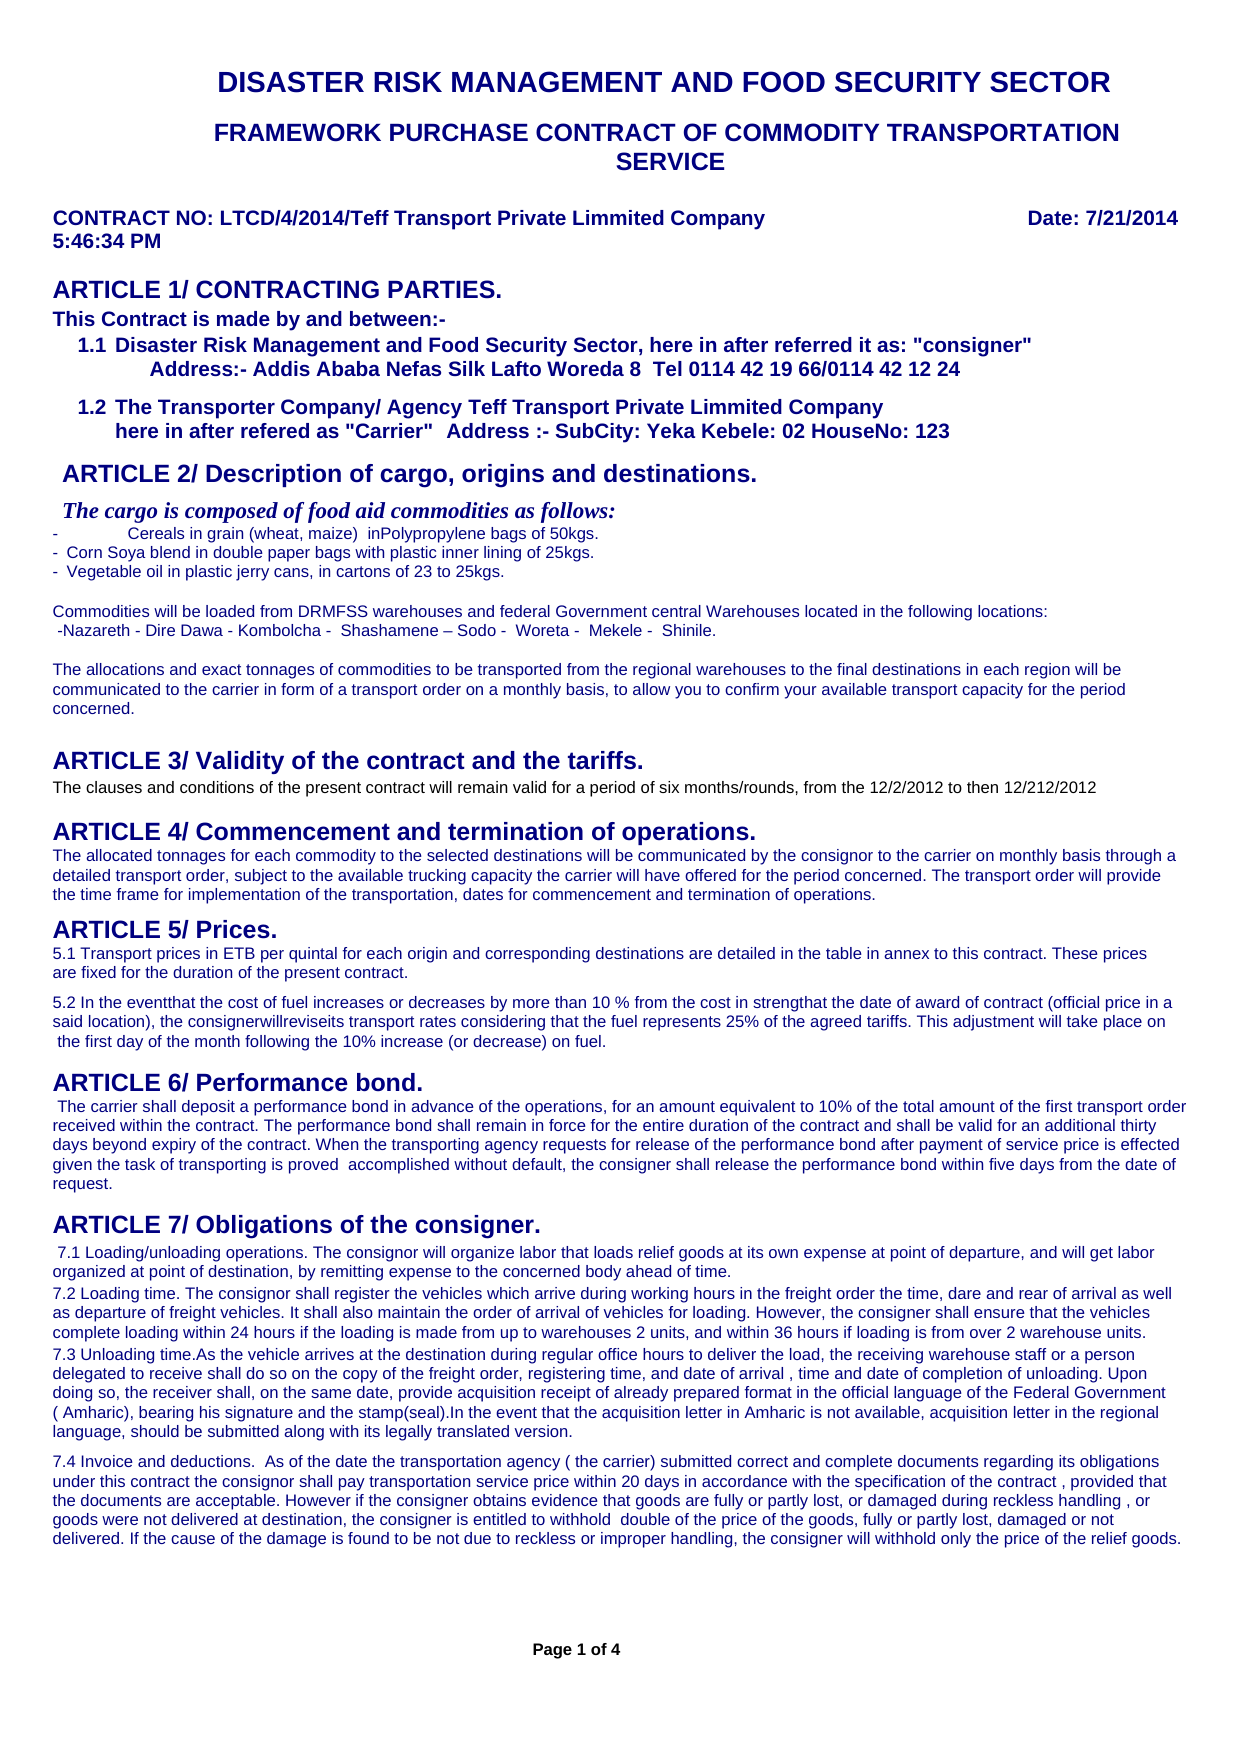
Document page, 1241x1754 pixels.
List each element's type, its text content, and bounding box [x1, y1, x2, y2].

text organized at point of destination, by remitting expense to the concerned body ahead of time. [52, 1262, 1188, 1281]
text The allocations and exact tonnages of commodities to be transported from the regional warehouses to the final destinations in each region will be communicated to the carrier in form of a transport order on a monthly basis, to allow you to confirm your available transport capacity for the period concerned. [52, 660, 1188, 718]
text ARTICLE 7/ Obligations of the consigner. [52, 1210, 1188, 1239]
text FRAMEWORK PURCHASE CONTRACT OF COMMODITY TRANSPORTATION [52, 118, 1188, 146]
text ARTICLE 3/ Validity of the contract and the tariffs. [52, 746, 1188, 774]
text 7.4 Invoice and deductions. As of the date the transportation agency ( the carrier) submitted correct and complete documents regarding its obligations under this contract the consignor shall pay transportation service price within 20 days in accordance with the specification of the contract , provided that the documents are acceptable. However if the consigner obtains evidence that goods are fully or partly lost, or damaged during reckless handling , or goods were not delivered at destination, the consigner is entitled to withhold double of the price of the goods, fully or partly lost, damaged or not delivered. If the cause of the damage is found to be not due to reckless or improper handling, the consigner will withhold only the price of the relief goods. [52, 1452, 1188, 1548]
text ARTICLE 6/ Performance bond. [52, 1068, 1188, 1097]
text 7.2 Loading time. The consignor shall register the vehicles which arrive during working hours in the freight order the time, dare and rear of arrival as well as departure of freight vehicles. It shall also maintain the order of arrival of vehicles for loading. However, the consigner shall ensure that the vehicles complete loading within 24 hours if the loading is made from up to warehouses 2 units, and within 36 hours if loading is from over 2 warehouse units. [52, 1284, 1188, 1342]
text the first day of the month following the 10% increase (or decrease) on fuel. [52, 1031, 1188, 1051]
text 7.1 Loading/unloading operations. The consignor will organize labor that loads relief goods at its own expense at point of departure, and will get labor [52, 1242, 1188, 1262]
text - Vegetable oil in plastic jerry cans, in cartons of 23 to 25kgs. [52, 562, 1188, 581]
text - Cereals in grain (wheat, maize) inPolypropylene bags of 50kgs. [52, 523, 1188, 543]
text ARTICLE 4/ Commencement and termination of operations. [52, 817, 1188, 846]
text -Nazareth - Dire Dawa - Kombolcha - Shashamene – Sodo - Woreta - Mekele - Shinile. [52, 621, 1188, 640]
text The clauses and conditions of the present contract will remain valid for a period of six months/rounds, from the 12/2/2012 to then 12/212/2012 [52, 778, 1188, 797]
text 7.3 Unloading time.As the vehicle arrives at the destination during regular office hours to deliver the load, the receiving warehouse staff or a person [52, 1345, 1188, 1364]
text 1.1 Disaster Risk Management and Food Security Sector, here in after referred it as: "consigner" [52, 333, 1188, 357]
text ARTICLE 2/ Description of cargo, origins and destinations. [52, 459, 1188, 488]
text ARTICLE 5/ Prices. [52, 915, 1188, 944]
text here in after refered as "Carrier" Address :- SubCity: Yeka Kebele: 02 HouseNo: 123 [52, 419, 1188, 443]
text DISASTER RISK MANAGEMENT AND FOOD SECURITY SECTOR [52, 65, 1188, 98]
text 1.2 The Transporter Company/ Agency Teff Transport Private Limmited Company [52, 395, 1188, 419]
text delegated to receive shall do so on the copy of the freight order, registering time, and date of arrival , time and date of completion of unloading. Upon doing so, the receiver shall, on the same date, provide acquisition receipt of already prepared format in the official language of the Federal Government ( Amharic), bearing his signature and the stamp(seal).In the event that the acquisition letter in Amharic is not available, acquisition letter in the regional language, should be submitted along with its legally translated version. [52, 1364, 1188, 1441]
text SERVICE [52, 146, 1188, 175]
text 5.1 Transport prices in ETB per quintal for each origin and corresponding destinations are detailed in the table in annex to this contract. These prices [52, 944, 1188, 963]
text ARTICLE 1/ CONTRACTING PARTIES. [52, 275, 1188, 304]
text Page 1 of 4 [52, 1640, 1188, 1659]
text - Corn Soya blend in double paper bags with plastic inner lining of 25kgs. [52, 543, 1188, 562]
text CONTRACT NO: LTCD/4/2014/Teff Transport Private Limmited Company Date: 7/21/2014 5:46:34 PM [52, 205, 1188, 253]
text said location), the consignerwillreviseits transport rates considering that the fuel represents 25% of the agreed tariffs. This adjustment will take place on [52, 1012, 1188, 1031]
text The carrier shall deposit a performance bond in advance of the operations, for an amount equivalent to 10% of the total amount of the first transport order received within the contract. The performance bond shall remain in force for the entire duration of the contract and shall be valid for an additional thirty days beyond expiry of the contract. When the transporting agency requests for release of the performance bond after payment of service price is effected given the task of transporting is proved accomplished without default, the consigner shall release the performance bond within five days from the date of request. [52, 1097, 1188, 1193]
text 5.2 In the eventthat the cost of fuel increases or decreases by more than 10 % from the cost in strengthat the date of award of contract (official price in a [52, 993, 1188, 1012]
text are fixed for the duration of the present contract. [52, 963, 1188, 982]
text Address:- Addis Ababa Nefas Silk Lafto Woreda 8 Tel 0114 42 19 66/0114 42 12 24 [52, 357, 1188, 381]
text This Contract is made by and between:- [52, 307, 1188, 331]
text The allocated tonnages for each commodity to the selected destinations will be communicated by the consignor to the carrier on monthly basis through a [52, 846, 1188, 865]
text Commodities will be loaded from DRMFSS warehouses and federal Government central Warehouses located in the following locations: [52, 601, 1188, 621]
text detailed transport order, subject to the available trucking capacity the carrier will have offered for the period concerned. The transport order will provide the time frame for implementation of the transportation, dates for commencement and termination of operations. [52, 865, 1188, 904]
text The cargo is composed of food aid commodities as follows: [52, 497, 1188, 523]
